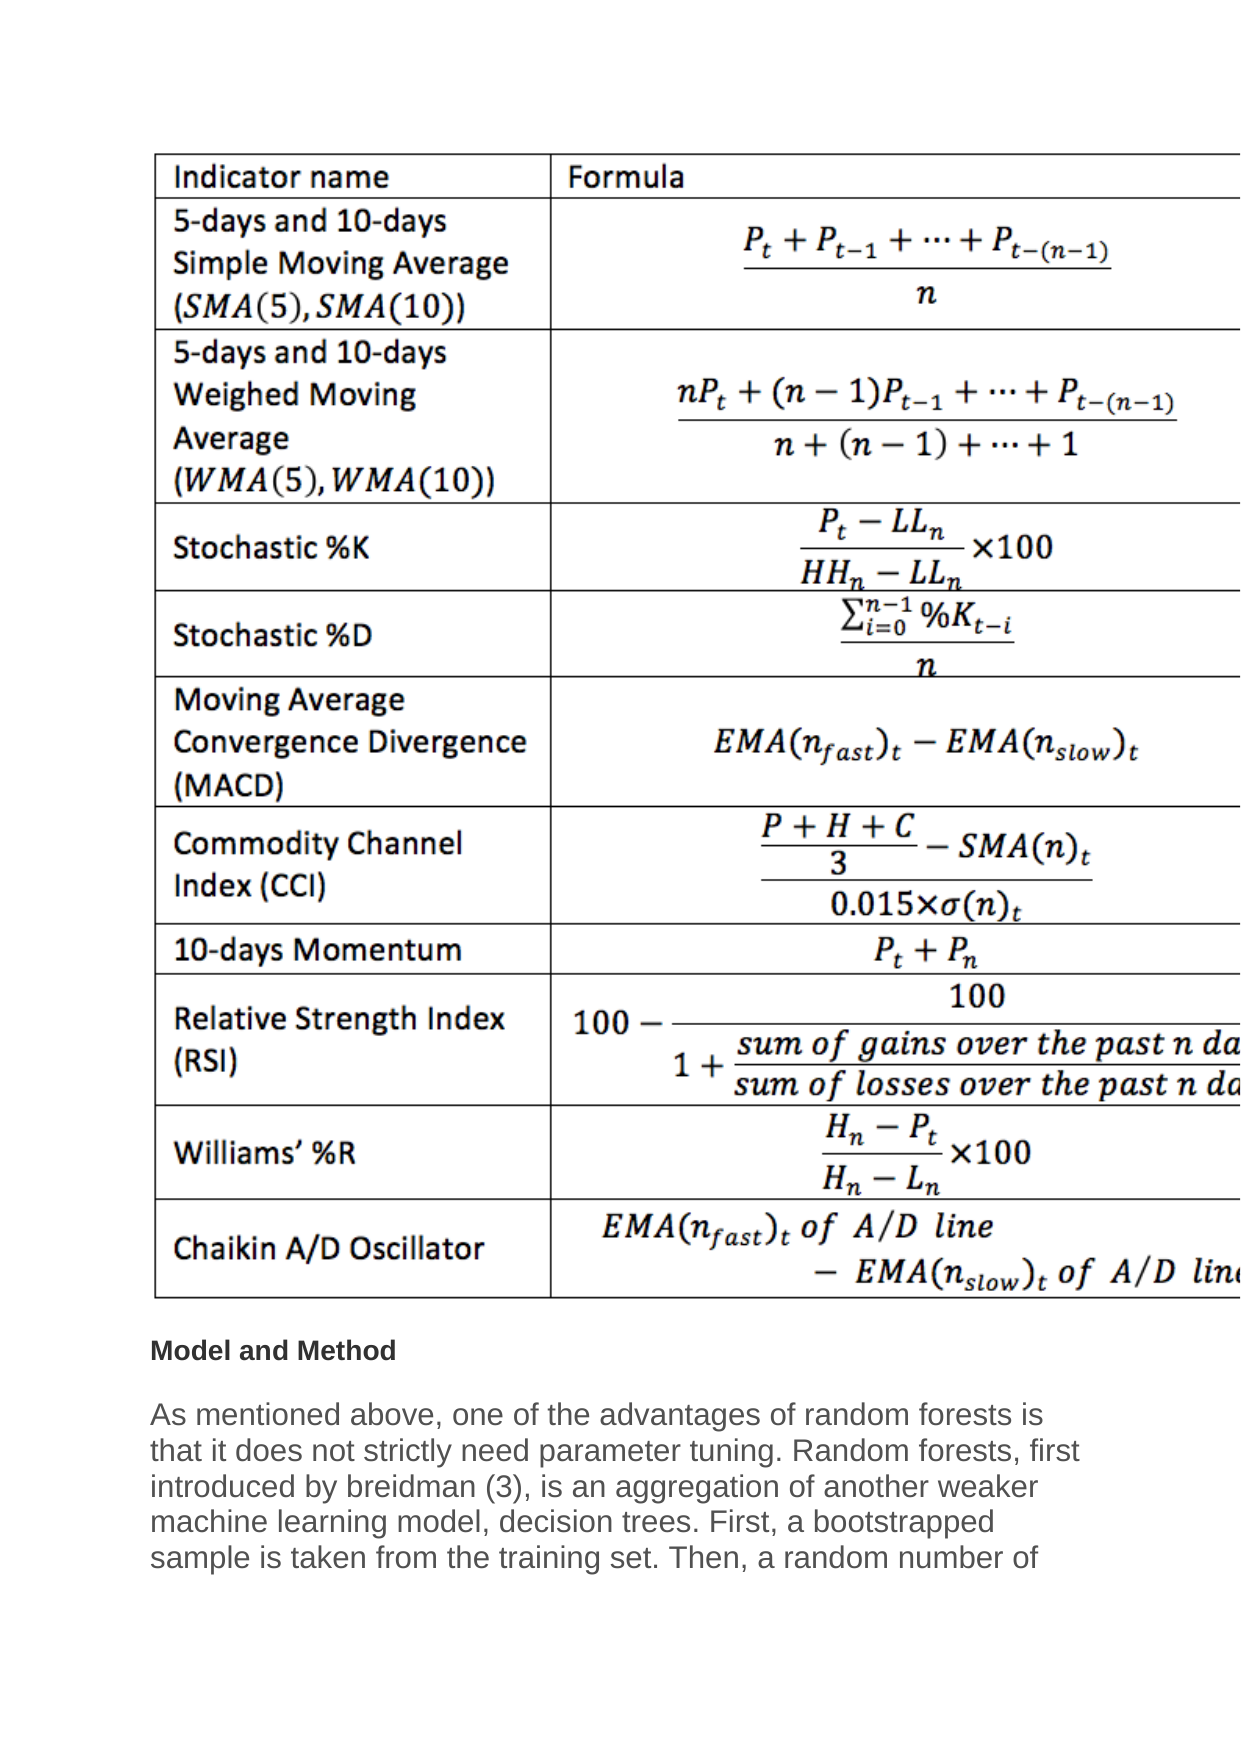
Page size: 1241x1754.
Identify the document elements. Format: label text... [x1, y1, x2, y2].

text Model and Method [150, 1334, 1090, 1367]
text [150, 1396, 1090, 1575]
picture [150, 150, 1241, 1305]
